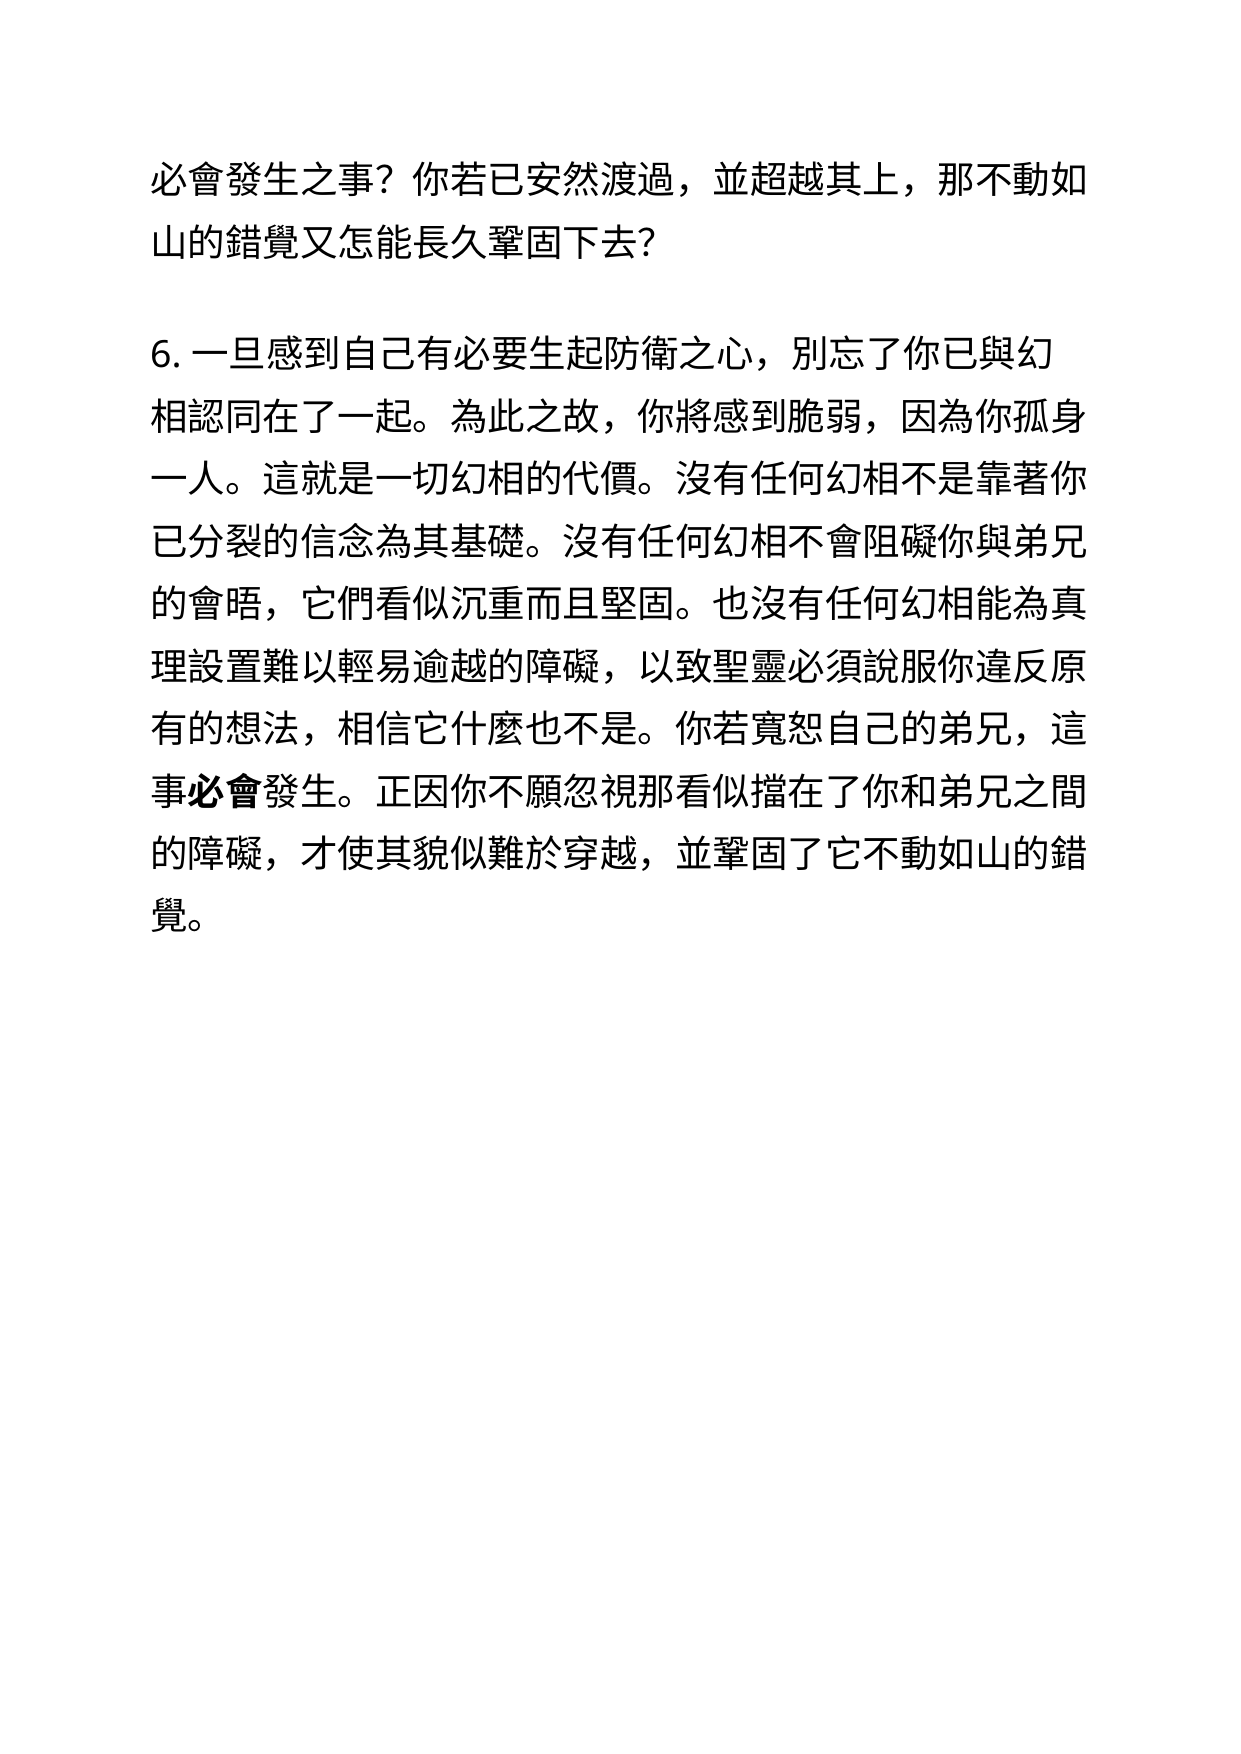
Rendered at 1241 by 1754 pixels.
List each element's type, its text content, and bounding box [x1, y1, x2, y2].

text 6. 一旦感到自己有必要生起防衛之心，別忘了你已與幻相認同在了一起。為此之故，你將感到脆弱，因為你孤身一人。這就是一切幻相的代價。沒有任何幻相不是靠著你已分裂的信念為其基礎。沒有任何幻相不會阻礙你與弟兄的會晤，它們看似沉重而且堅固。也沒有任何幻相能為真理設置難以輕易逾越的障礙，以致聖靈必須說服你違反原有的想法，相信它什麼也不是。你若寬恕自己的弟兄，這事必會發生。正因你不願忽視那看似擋在了你和弟兄之間的障礙，才使其貌似難於穿越，並鞏固了它不動如山的錯覺。 [150, 324, 1090, 940]
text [150, 150, 1090, 267]
